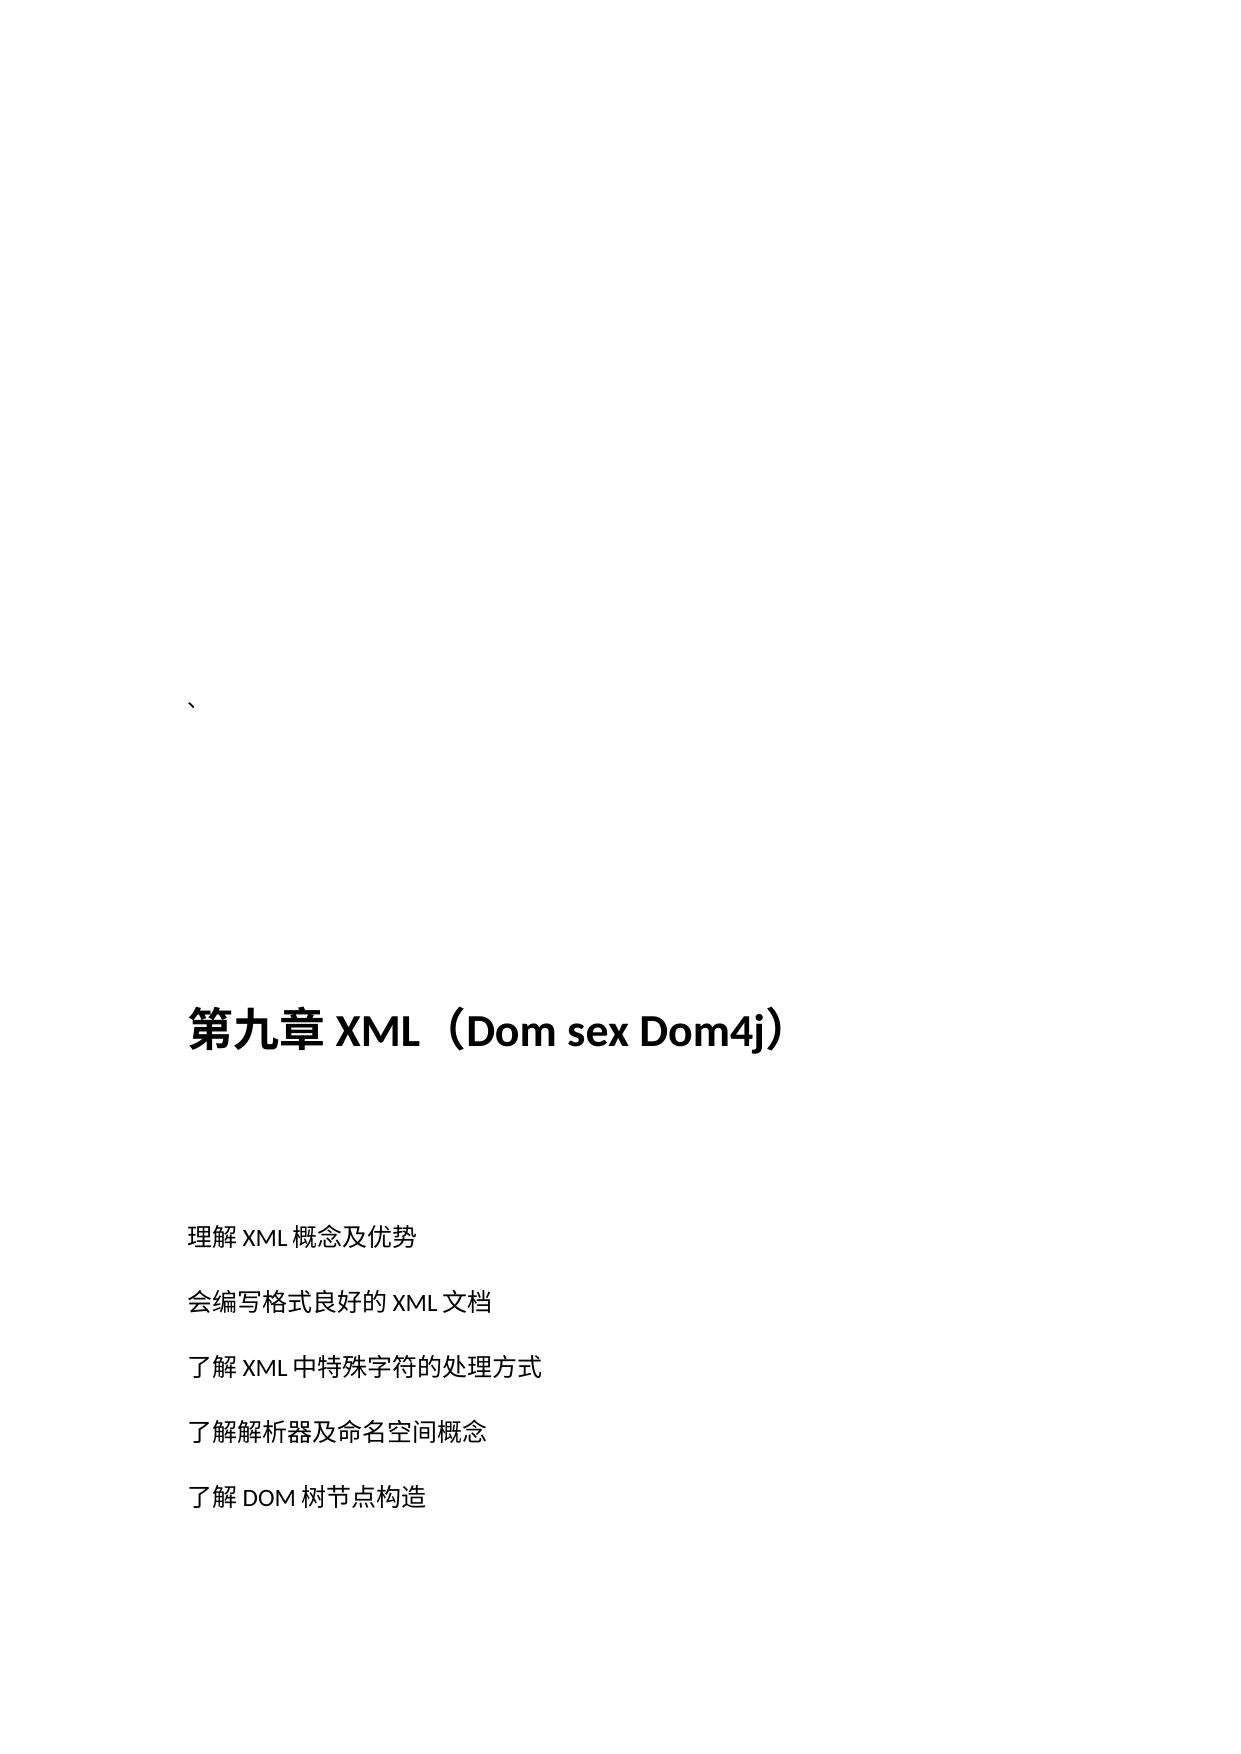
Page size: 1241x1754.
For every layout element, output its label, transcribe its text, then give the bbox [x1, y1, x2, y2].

text 会编写格式良好的XML文档 [187, 1268, 1053, 1333]
text 了解XML中特殊字符的处理方式 [187, 1333, 1053, 1398]
text 了解DOM树节点构造 [187, 1463, 1053, 1528]
text 了解解析器及命名空间概念 [187, 1398, 1053, 1463]
text 、 [187, 682, 1053, 714]
text 理解XML概念及优势 [187, 1203, 1053, 1268]
subtitle 第九章 XML（Dom sex Dom4j） [187, 977, 1053, 1075]
